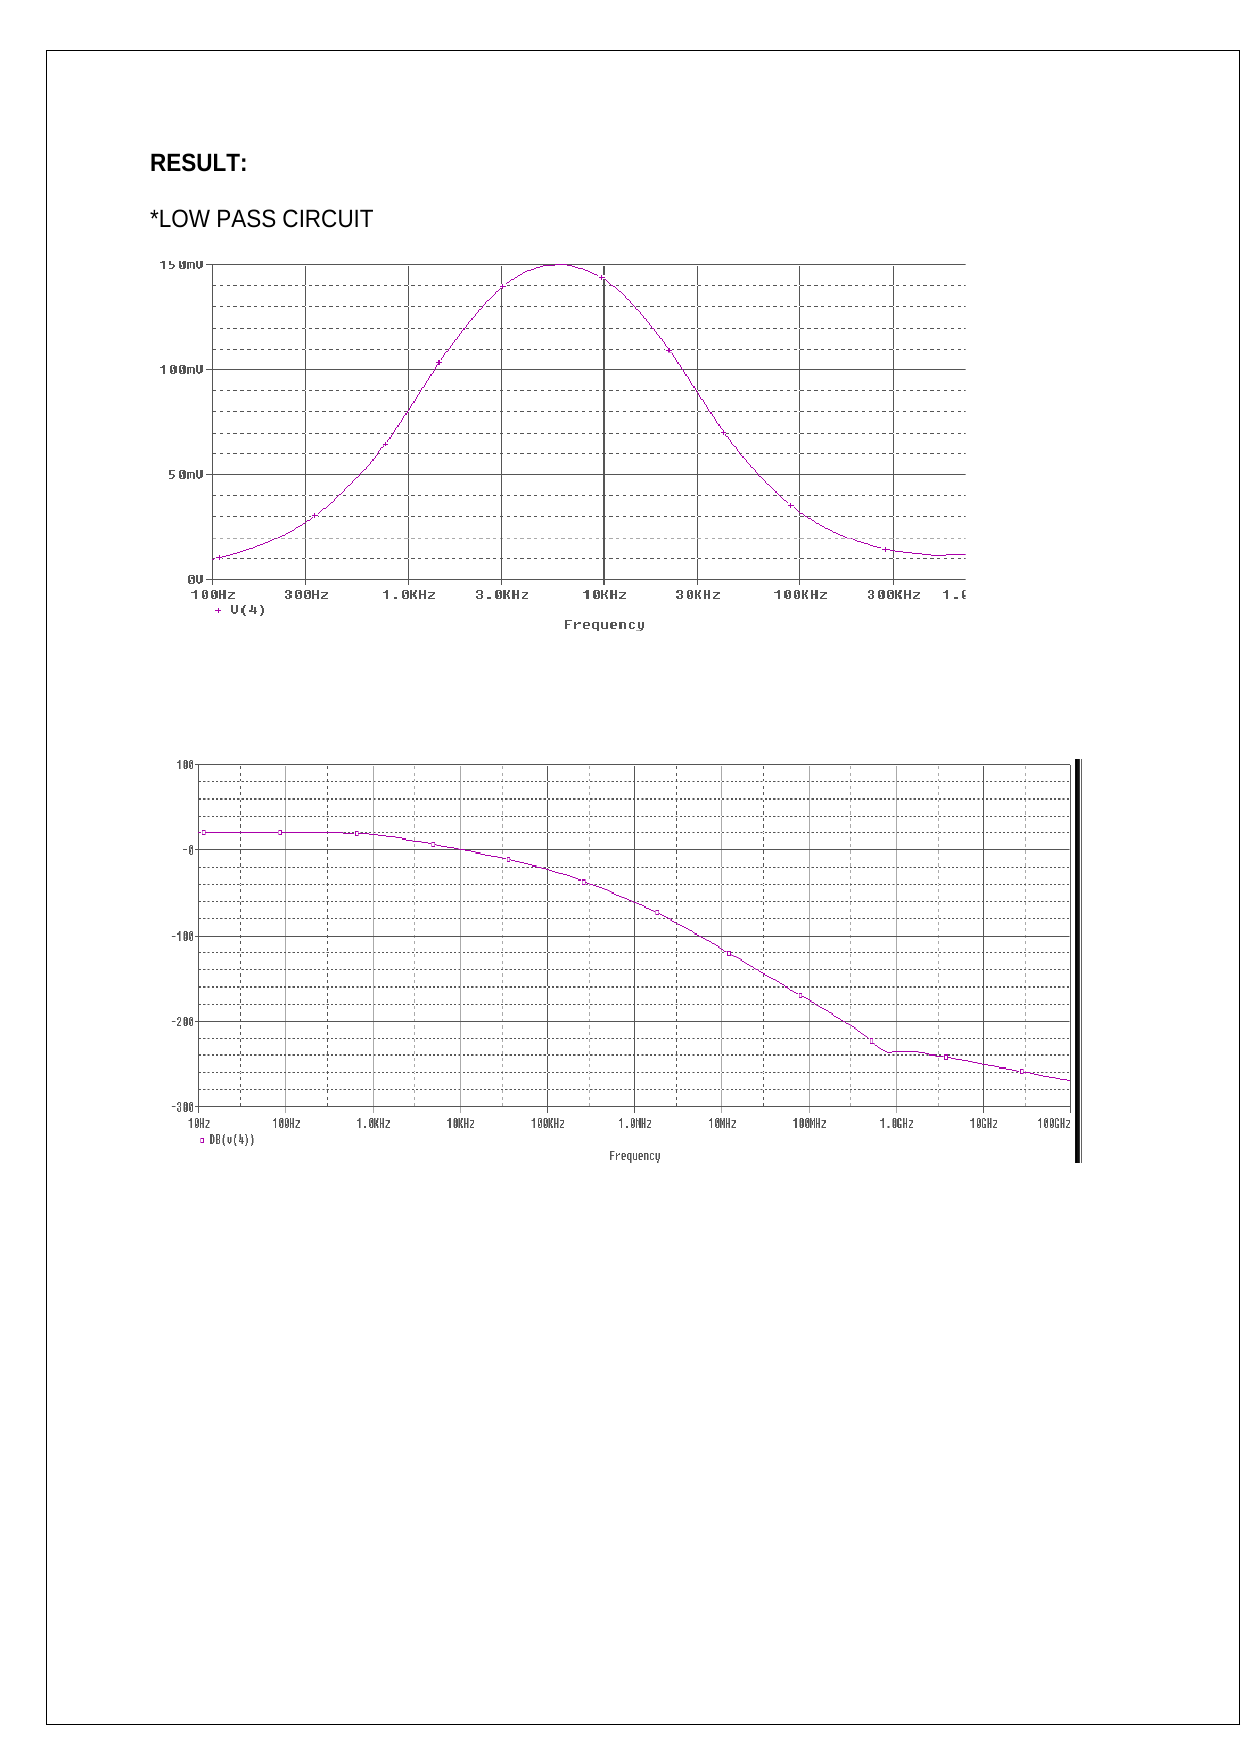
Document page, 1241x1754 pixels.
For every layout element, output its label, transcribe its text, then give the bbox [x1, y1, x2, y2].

picture [160, 261, 966, 631]
subtitle RESULT: [150, 148, 1239, 177]
text *LOW PASS CIRCUIT [150, 204, 1239, 233]
picture [171, 759, 1082, 1163]
